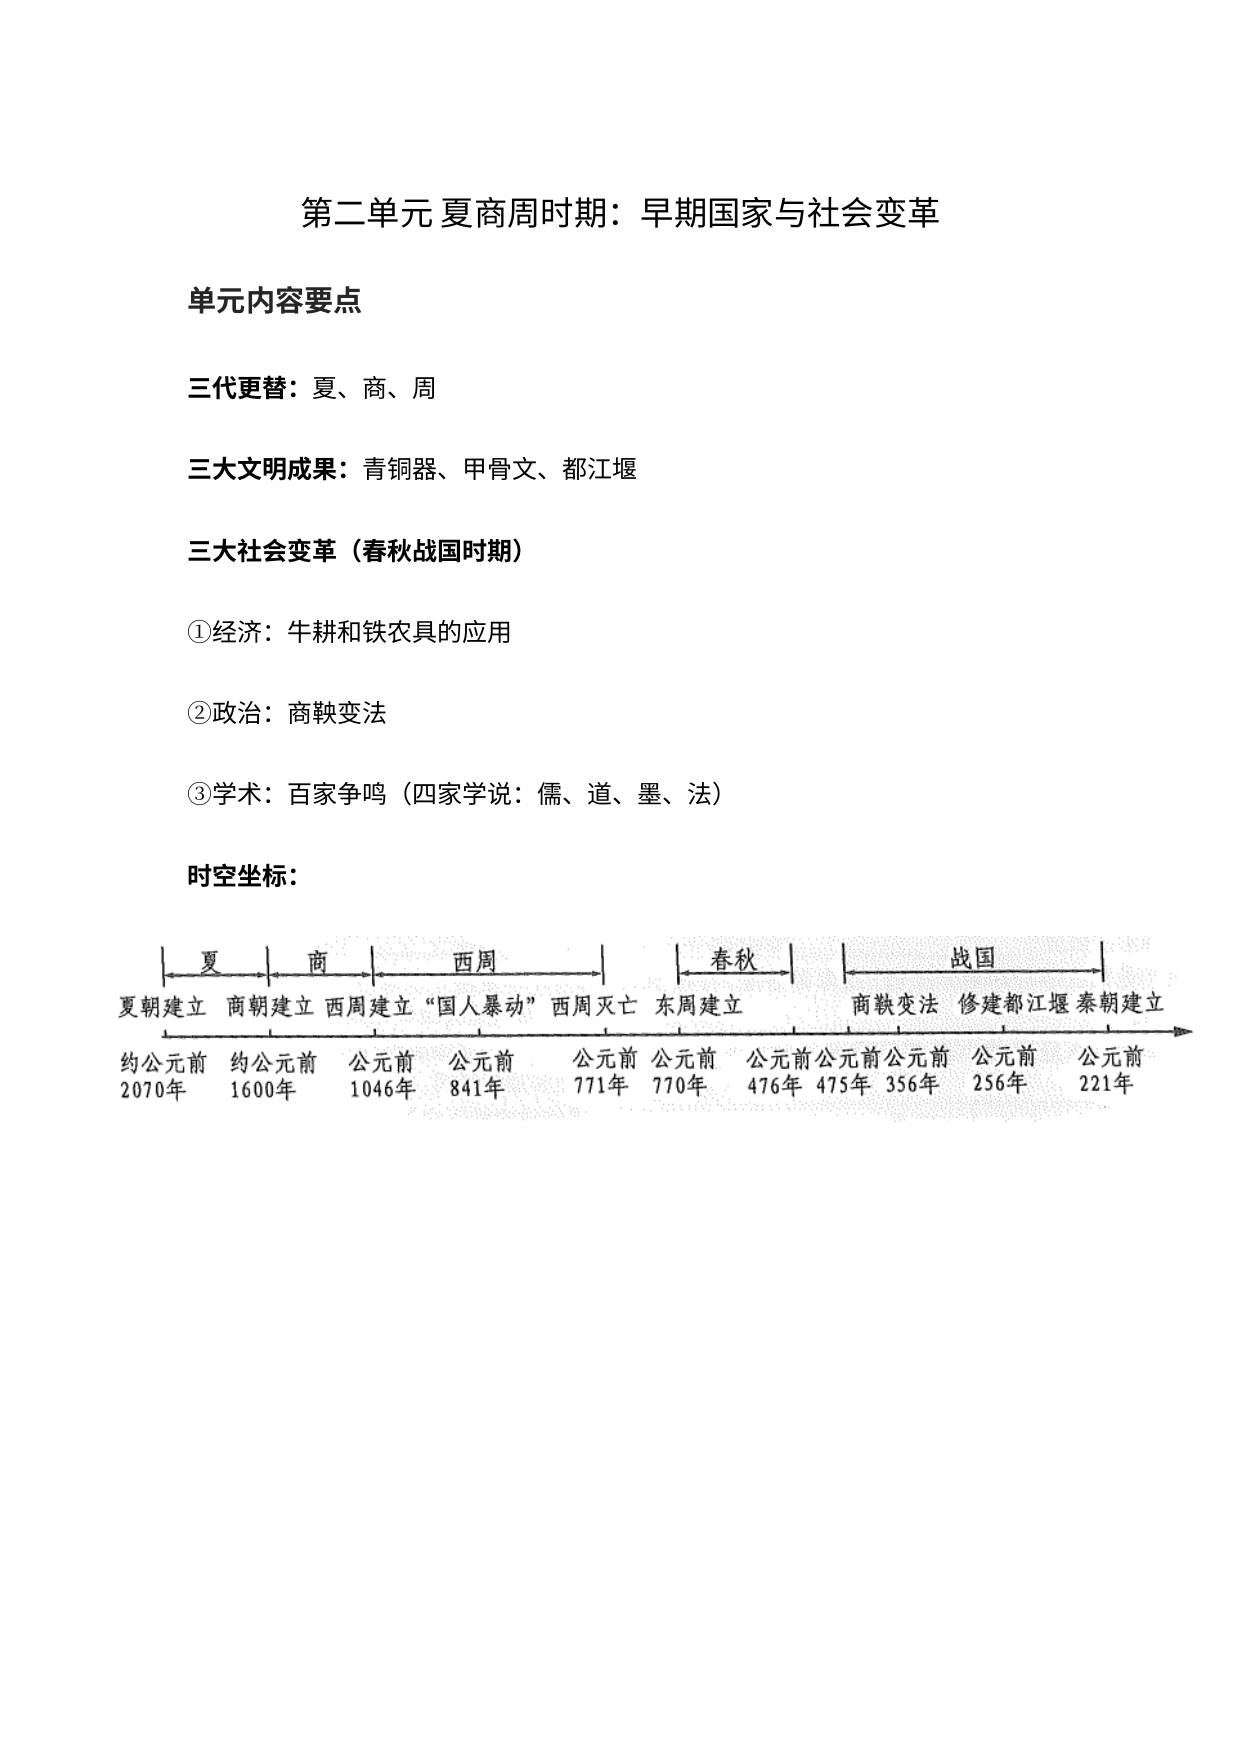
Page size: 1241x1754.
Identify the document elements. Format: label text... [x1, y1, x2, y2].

text ②政治：商鞅变法 [187, 679, 1053, 744]
text 三大社会变革（春秋战国时期） [187, 517, 1053, 582]
text 三大文明成果：青铜器、甲骨文、都江堰 [187, 435, 1053, 500]
text 第二单元 夏商周时期：早期国家与社会变革 [187, 178, 1053, 243]
text 单元内容要点 [187, 267, 1053, 332]
text 时空坐标： [187, 842, 1053, 907]
picture [84, 936, 1210, 1122]
text ③学术：百家争鸣（四家学说：儒、道、墨、法） [187, 760, 1053, 825]
text ①经济：牛耕和铁农具的应用 [187, 598, 1053, 663]
text 三代更替：夏、商、周 [187, 354, 1053, 419]
